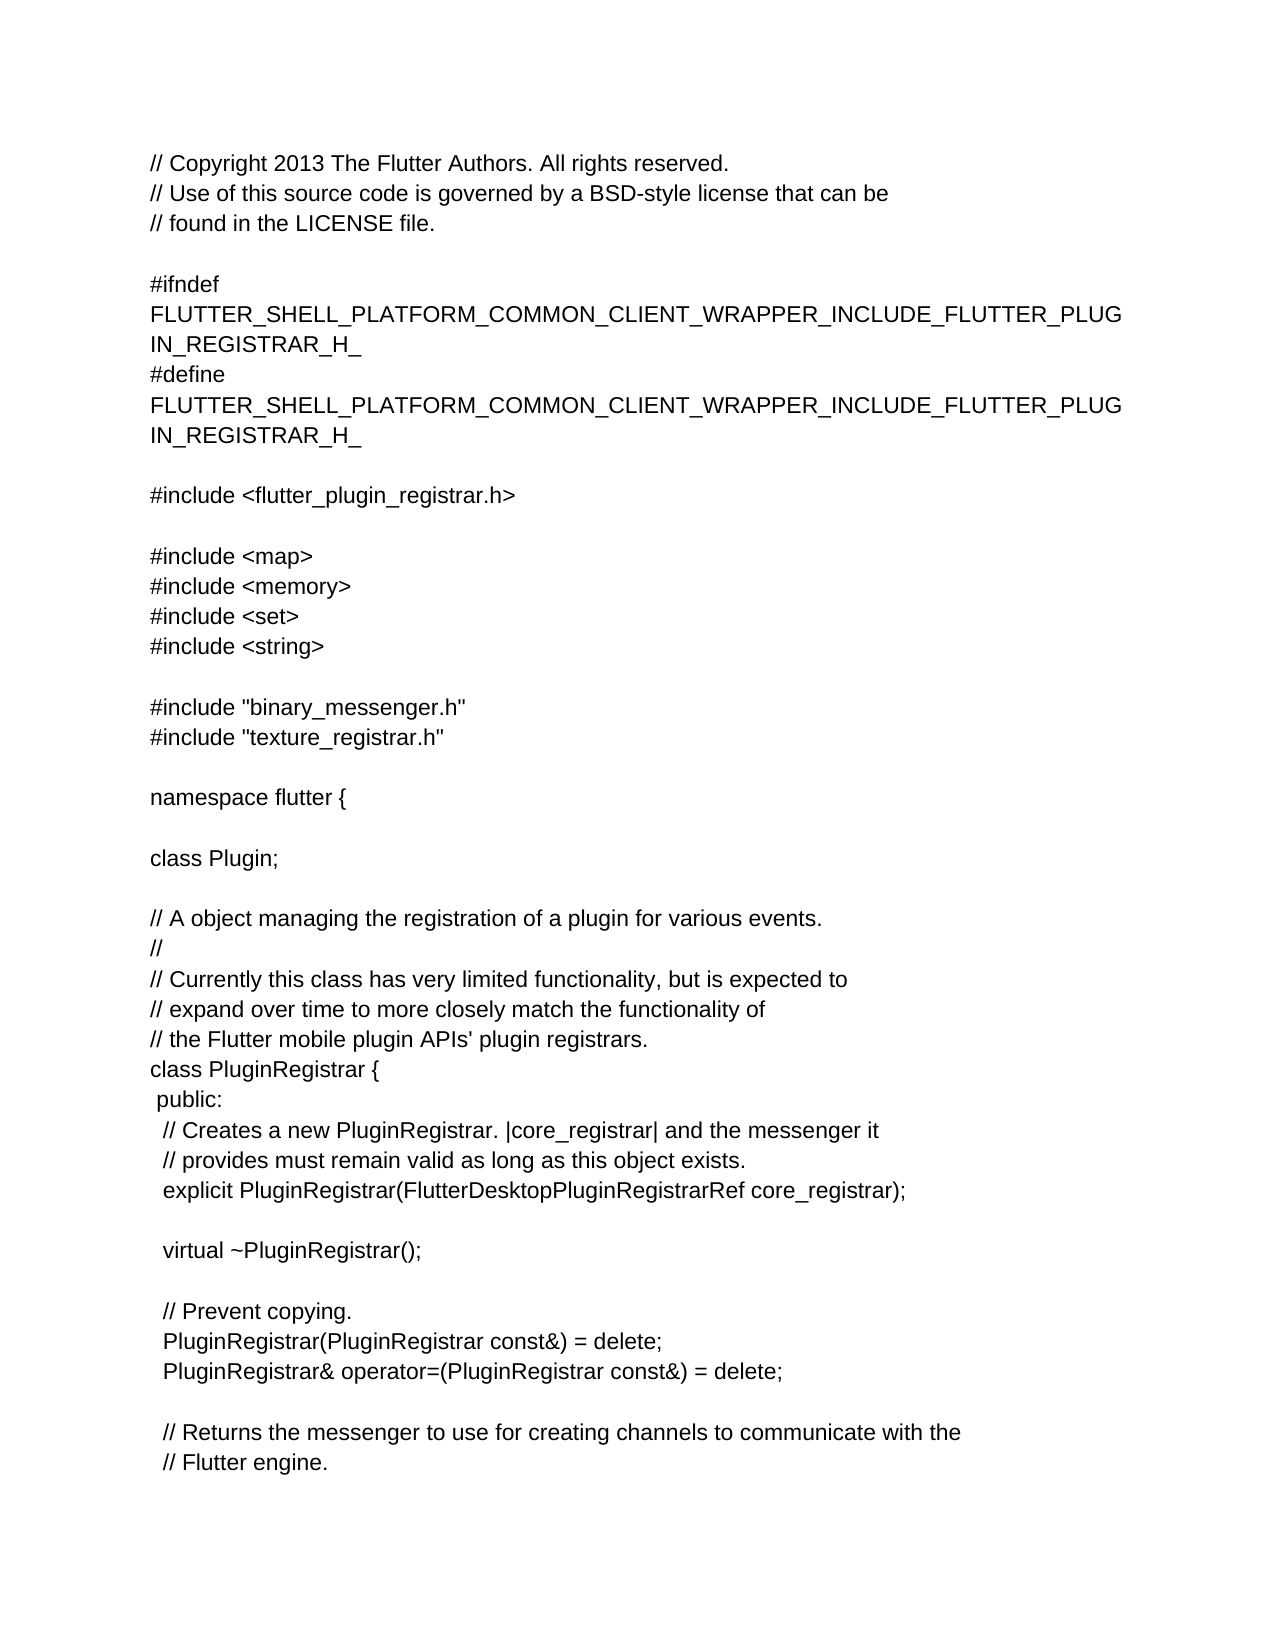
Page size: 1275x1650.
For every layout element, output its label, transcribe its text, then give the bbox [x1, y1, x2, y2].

text #include "texture_registrar.h" [150, 724, 1125, 750]
text PluginRegistrar(PluginRegistrar const&) = delete; [150, 1328, 1125, 1354]
text // the Flutter mobile plugin APIs' plugin registrars. [150, 1026, 1125, 1052]
text PluginRegistrar& operator=(PluginRegistrar const&) = delete; [150, 1358, 1125, 1385]
text // expand over time to more closely match the functionality of [150, 996, 1125, 1022]
text // Flutter engine. [150, 1449, 1125, 1475]
text // Returns the messenger to use for creating channels to communicate with the [150, 1419, 1125, 1445]
text // Currently this class has very limited functionality, but is expected to [150, 966, 1125, 992]
text #include <map> [150, 543, 1125, 569]
text // Creates a new PluginRegistrar. |core_registrar| and the messenger it [150, 1117, 1125, 1143]
text #include <flutter_plugin_registrar.h> [150, 482, 1125, 509]
text class PluginRegistrar { [150, 1056, 1125, 1083]
text // [150, 935, 1125, 962]
text #define FLUTTER_SHELL_PLATFORM_COMMON_CLIENT_WRAPPER_INCLUDE_FLUTTER_PLUGIN_REGISTRAR_H_ [150, 361, 1125, 448]
text class Plugin; [150, 845, 1125, 871]
text explicit PluginRegistrar(FlutterDesktopPluginRegistrarRef core_registrar); [150, 1177, 1125, 1203]
text // Copyright 2013 The Flutter Authors. All rights reserved. [150, 150, 1125, 176]
text // found in the LICENSE file. [150, 210, 1125, 237]
text #include <memory> [150, 573, 1125, 599]
text // Use of this source code is governed by a BSD-style license that can be [150, 180, 1125, 207]
text #include <string> [150, 633, 1125, 660]
text #ifndef FLUTTER_SHELL_PLATFORM_COMMON_CLIENT_WRAPPER_INCLUDE_FLUTTER_PLUGIN_REGISTRAR_H_ [150, 271, 1125, 358]
text virtual ~PluginRegistrar(); [150, 1237, 1125, 1264]
text #include <set> [150, 603, 1125, 629]
text // provides must remain valid as long as this object exists. [150, 1147, 1125, 1173]
text // Prevent copying. [150, 1298, 1125, 1324]
text #include "binary_messenger.h" [150, 694, 1125, 720]
text // A object managing the registration of a plugin for various events. [150, 905, 1125, 932]
text public: [150, 1086, 1125, 1113]
text namespace flutter { [150, 784, 1125, 811]
